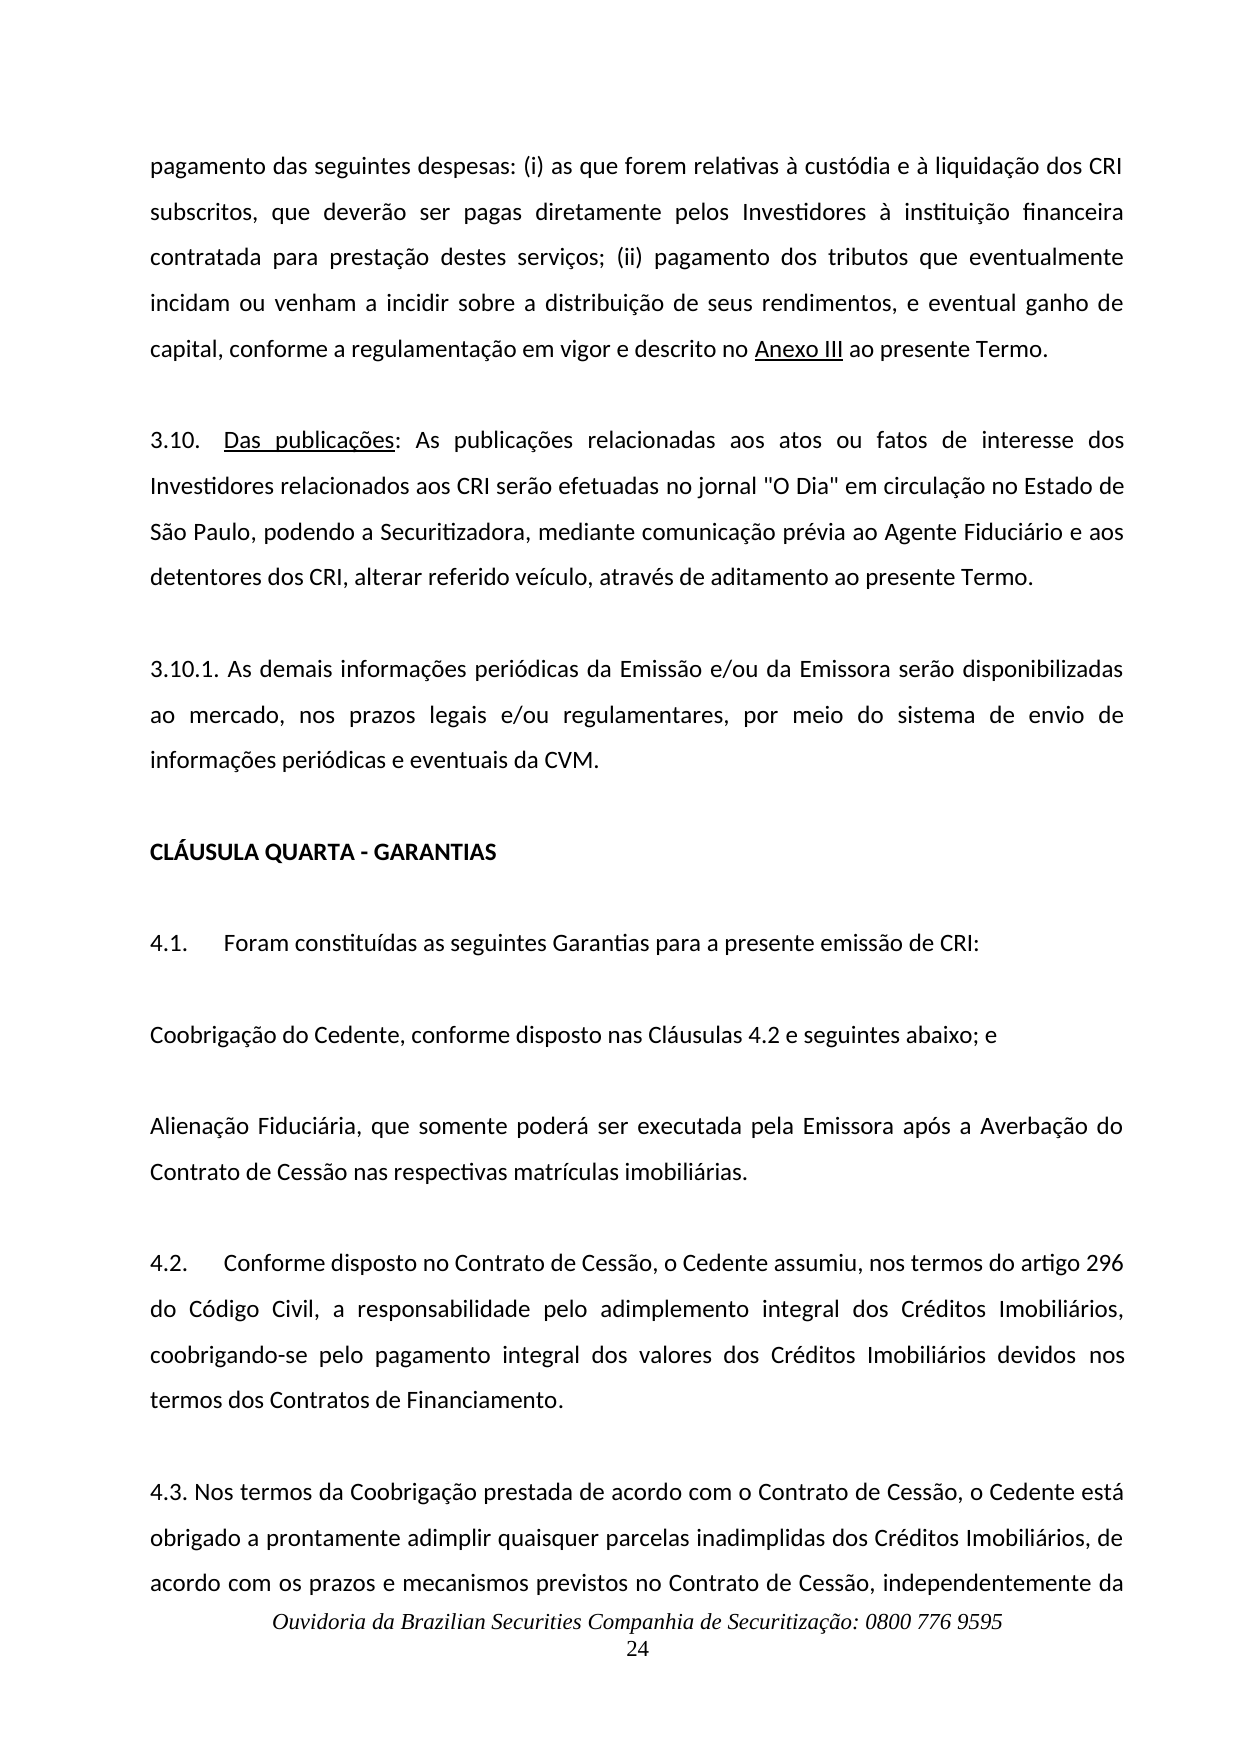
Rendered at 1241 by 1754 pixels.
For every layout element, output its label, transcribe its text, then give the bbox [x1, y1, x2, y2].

text 4.1. Foram constituídas as seguintes Garantias para a presente emissão de CRI: [150, 927, 1125, 958]
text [150, 1476, 1125, 1598]
text 4.2. Conforme disposto no Contrato de Cessão, o Cedente assumiu, nos termos do artigo 296 do Código Civil, a responsabilidade pelo adimplemento integral dos Créditos Imobiliários, coobrigando-se pelo pagamento integral dos valores dos Créditos Imobiliários devidos nos termos dos Contratos de Financiamento. [150, 1247, 1125, 1415]
text Alienação Fiduciária, que somente poderá ser executada pela Emissora após a Averbação do Contrato de Cessão nas respectivas matrículas imobiliárias. [150, 1110, 1125, 1187]
text Coobrigação do Cedente, conforme disposto nas Cláusulas 4.2 e seguintes abaixo; e [150, 1019, 1125, 1049]
subtitle CLÁUSULA QUARTA - GARANTIAS [150, 836, 1125, 866]
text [150, 150, 1125, 363]
text 3.10.1. As demais informações periódicas da Emissão e/ou da Emissora serão disponibilizadas ao mercado, nos prazos legais e/ou regulamentares, por meio do sistema de envio de informações periódicas e eventuais da CVM. [150, 653, 1125, 775]
text Das publicações: As publicações relacionadas aos atos ou fatos de interesse dos Investidores relacionados aos CRI serão efetuadas no jornal "O Dia" em circulação no Estado de São Paulo, podendo a Securitizadora, mediante comunicação prévia ao Agente Fiduciário e aos detentores dos CRI, alterar referido veículo, através de aditamento ao presente Termo. [150, 424, 1125, 592]
